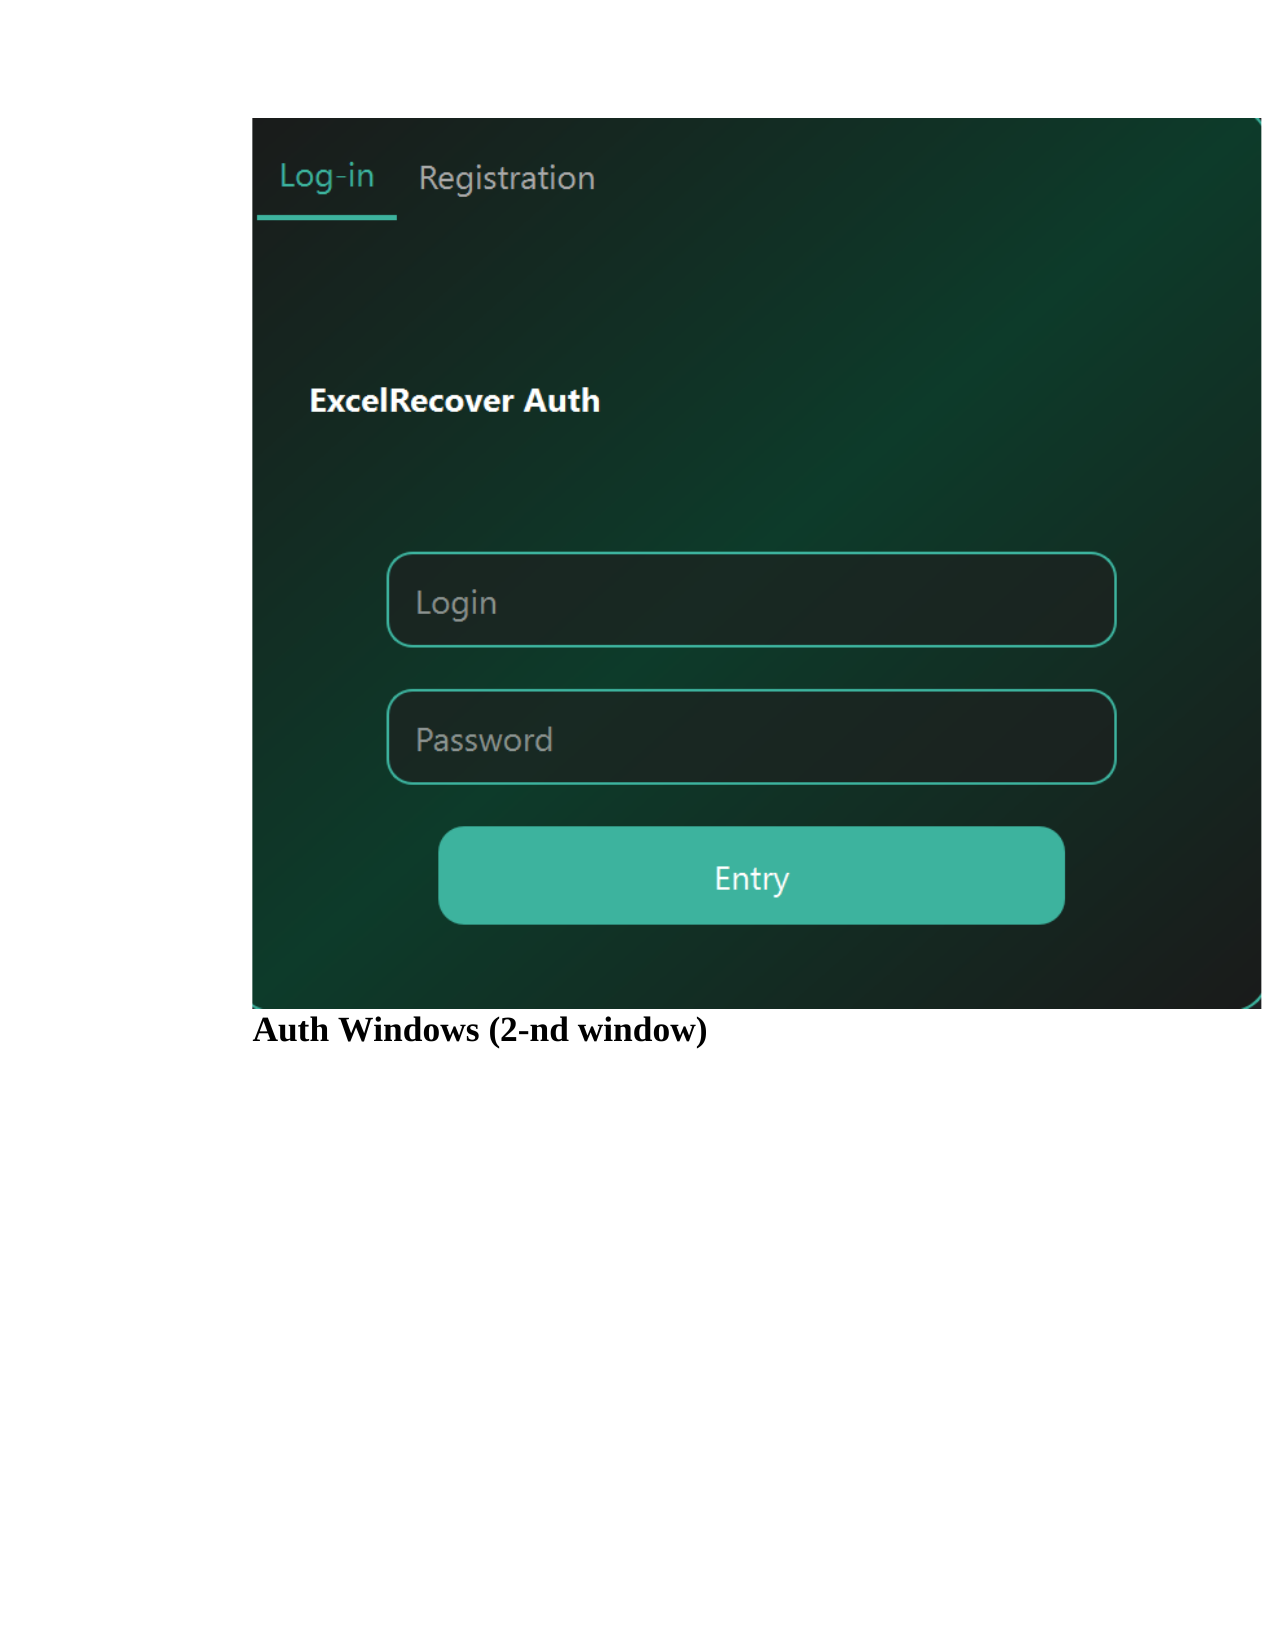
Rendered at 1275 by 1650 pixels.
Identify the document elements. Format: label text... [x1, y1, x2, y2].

picture [252, 118, 1262, 1009]
text Auth Windows (2-nd window) [252, 1009, 1186, 1049]
